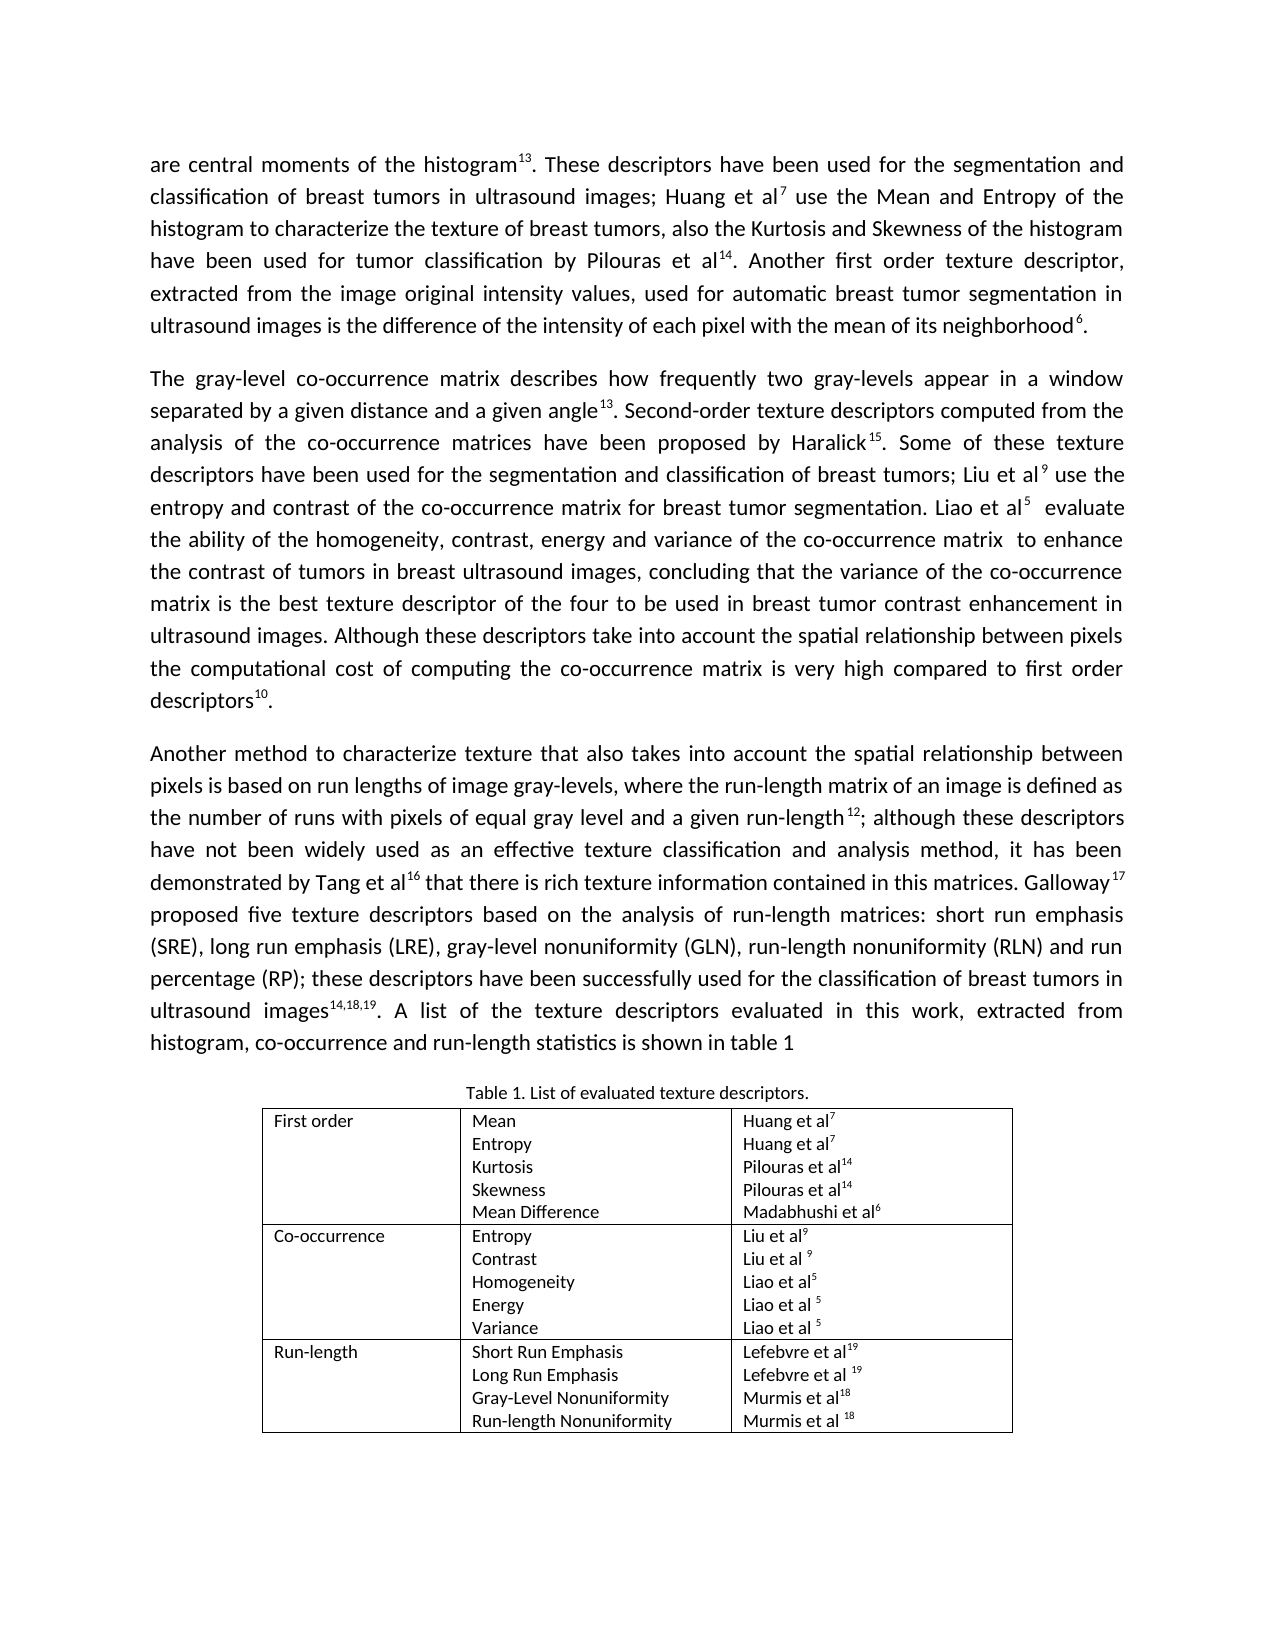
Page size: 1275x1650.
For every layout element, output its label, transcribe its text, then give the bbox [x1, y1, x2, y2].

text Another method to characterize texture that also takes into account the spatial relationship between pixels is based on run lengths of image gray-levels, where the run-length matrix of an image is defined as the number of runs with pixels of equal gray level and a given run-length12; although these descriptors have not been widely used as an effective texture classification and analysis method, it has been demonstrated by Tang et al16 that there is rich texture information contained in this matrices. Galloway17 proposed five texture descriptors based on the analysis of run-length matrices: short run emphasis (SRE), long run emphasis (LRE), gray-level nonuniformity (GLN), run-length nonuniformity (RLN) and run percentage (RP); these descriptors have been successfully used for the classification of breast tumors in ultrasound images14,18,19. A list of the texture descriptors evaluated in this work, extracted from histogram, co-occurrence and run-length statistics is shown in table 1 [150, 739, 1125, 1057]
table_cell Liu et al9 Liu et al 9 Liao et al5 Liao et al 5 Liao et al 5 [732, 1225, 1012, 1339]
table_header First order [263, 1109, 460, 1223]
table_header Huang et al7 Huang et al7 Pilouras et al14 Pilouras et al14 Madabhushi et al6 [732, 1109, 1012, 1223]
text Table 1. List of evaluated texture descriptors. [150, 1082, 1125, 1104]
text The gray-level co-occurrence matrix describes how frequently two gray-levels appear in a window separated by a given distance and a given angle13. Second-order texture descriptors computed from the analysis of the co-occurrence matrices have been proposed by Haralick15. Some of these texture descriptors have been used for the segmentation and classification of breast tumors; Liu et al9 use the entropy and contrast of the co-occurrence matrix for breast tumor segmentation. Liao et al5 evaluate the ability of the homogeneity, contrast, energy and variance of the co-occurrence matrix to enhance the contrast of tumors in breast ultrasound images, concluding that the variance of the co-occurrence matrix is the best texture descriptor of the four to be used in breast tumor contrast enhancement in ultrasound images. Although these descriptors take into account the spatial relationship between pixels the computational cost of computing the co-occurrence matrix is very high compared to first order descriptors10. [150, 364, 1125, 714]
table_header Mean Entropy Kurtosis Skewness Mean Difference [461, 1109, 731, 1223]
table_cell Run-length [263, 1340, 460, 1432]
table_cell Short Run Emphasis Long Run Emphasis Gray-Level Nonuniformity Run-length Nonuniformity [461, 1340, 731, 1432]
table_cell Lefebvre et al19 Lefebvre et al 19 Murmis et al18 Murmis et al 18 [732, 1340, 1012, 1432]
table_cell Co-occurrence [263, 1225, 460, 1339]
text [150, 150, 1125, 339]
table_cell Entropy Contrast Homogeneity Energy Variance [461, 1225, 731, 1339]
